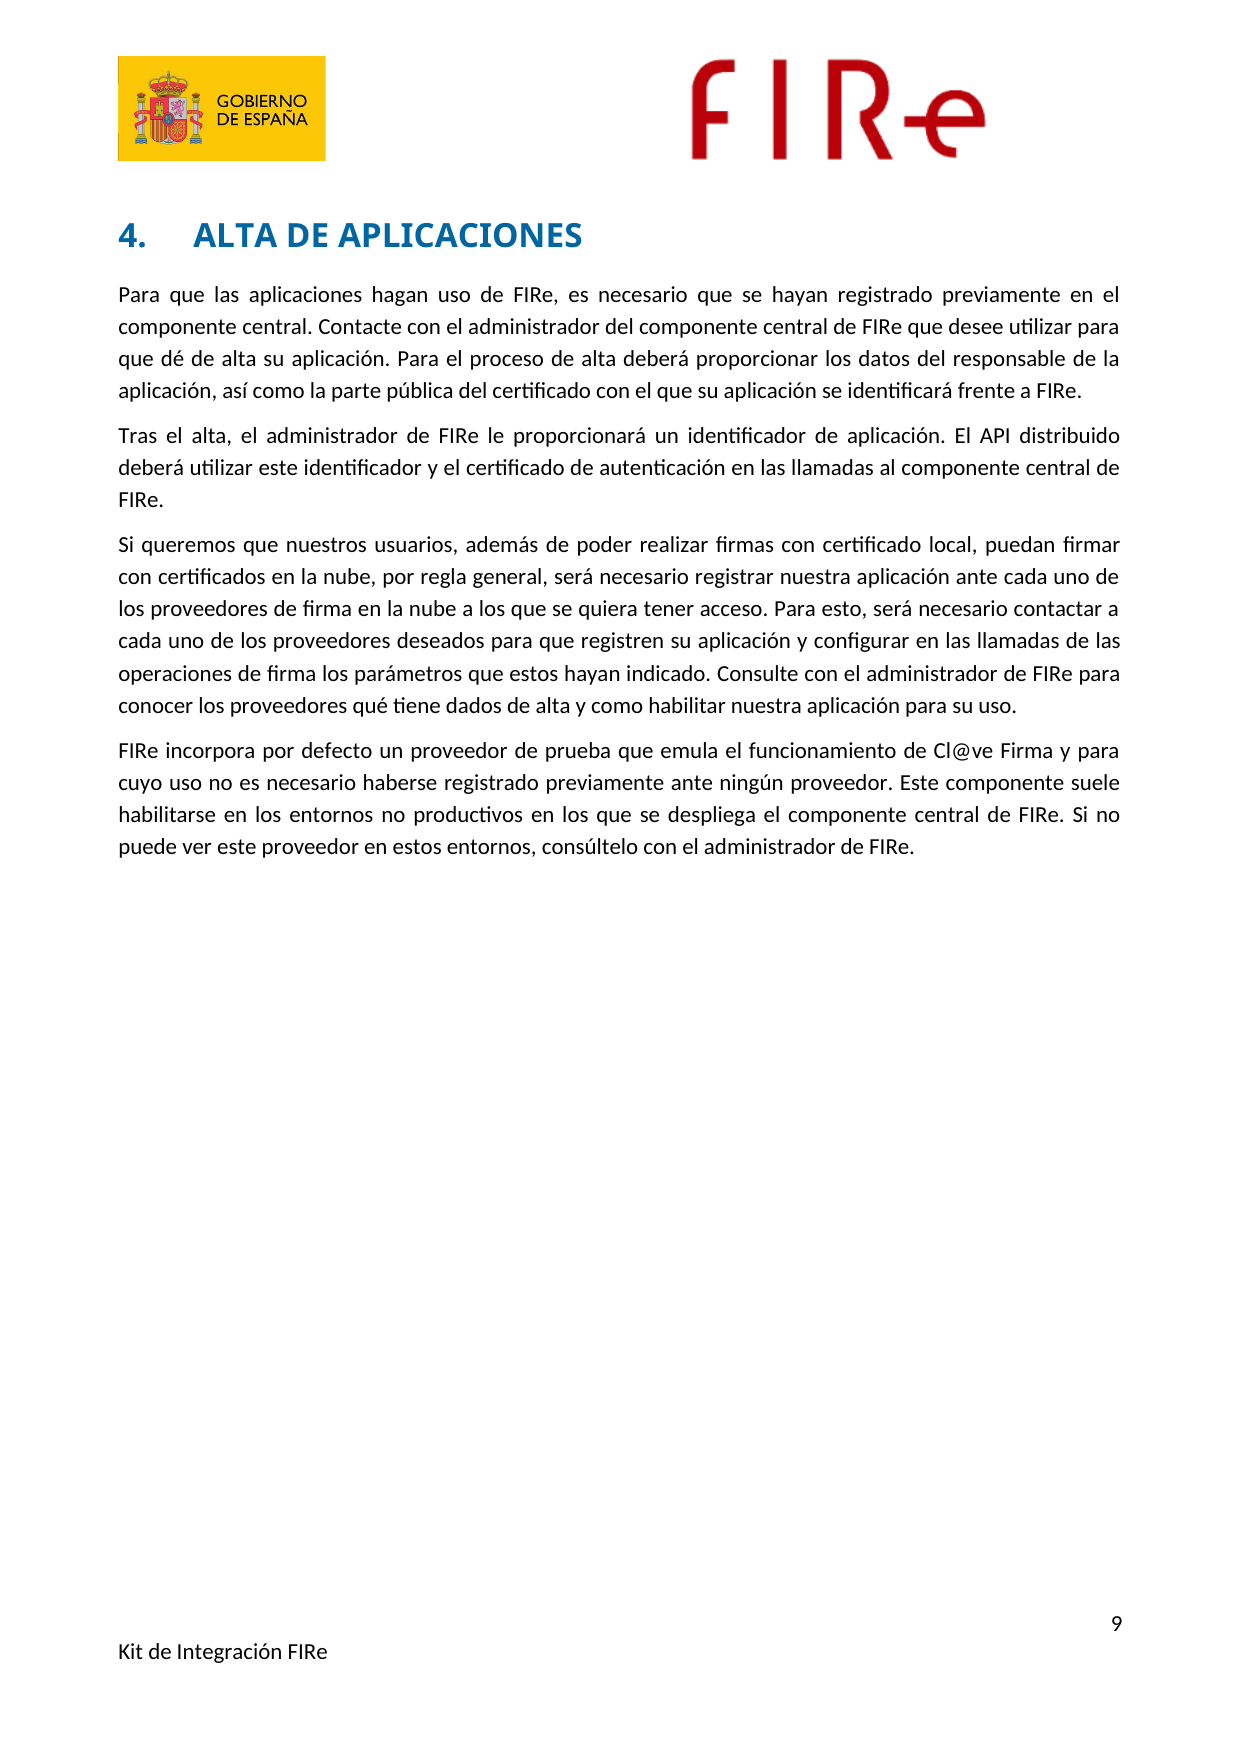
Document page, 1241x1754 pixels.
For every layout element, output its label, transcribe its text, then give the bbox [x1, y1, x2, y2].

text Para que las aplicaciones hagan uso de FIRe, es necesario que se hayan registrado previamente en el componente central. Contacte con el administrador del componente central de FIRe que desee utilizar para que dé de alta su aplicación. Para el proceso de alta deberá proporcionar los datos del responsable de la aplicación, así como la parte pública del certificado con el que su aplicación se identificará frente a FIRe. [118, 280, 1122, 404]
picture [690, 56, 990, 163]
subtitle Alta de aplicaciones [118, 212, 1122, 257]
text FIRe incorpora por defecto un proveedor de prueba que emula el funcionamiento de Cl@ve Firma y para cuyo uso no es necesario haberse registrado previamente ante ningún proveedor. Este componente suele habilitarse en los entornos no productivos en los que se despliega el componente central de FIRe. Si no puede ver este proveedor en estos entornos, consúltelo con el administrador de FIRe. [118, 736, 1122, 860]
text Si queremos que nuestros usuarios, además de poder realizar firmas con certificado local, puedan firmar con certificados en la nube, por regla general, será necesario registrar nuestra aplicación ante cada uno de los proveedores de firma en la nube a los que se quiera tener acceso. Para esto, será necesario contactar a cada uno de los proveedores deseados para que registren su aplicación y configurar en las llamadas de las operaciones de firma los parámetros que estos hayan indicado. Consulte con el administrador de FIRe para conocer los proveedores qué tiene dados de alta y como habilitar nuestra aplicación para su uso. [118, 530, 1122, 719]
text Tras el alta, el administrador de FIRe le proporcionará un identificador de aplicación. El API distribuido deberá utilizar este identificador y el certificado de autenticación en las llamadas al componente central de FIRe. [118, 421, 1122, 513]
picture [118, 56, 326, 161]
